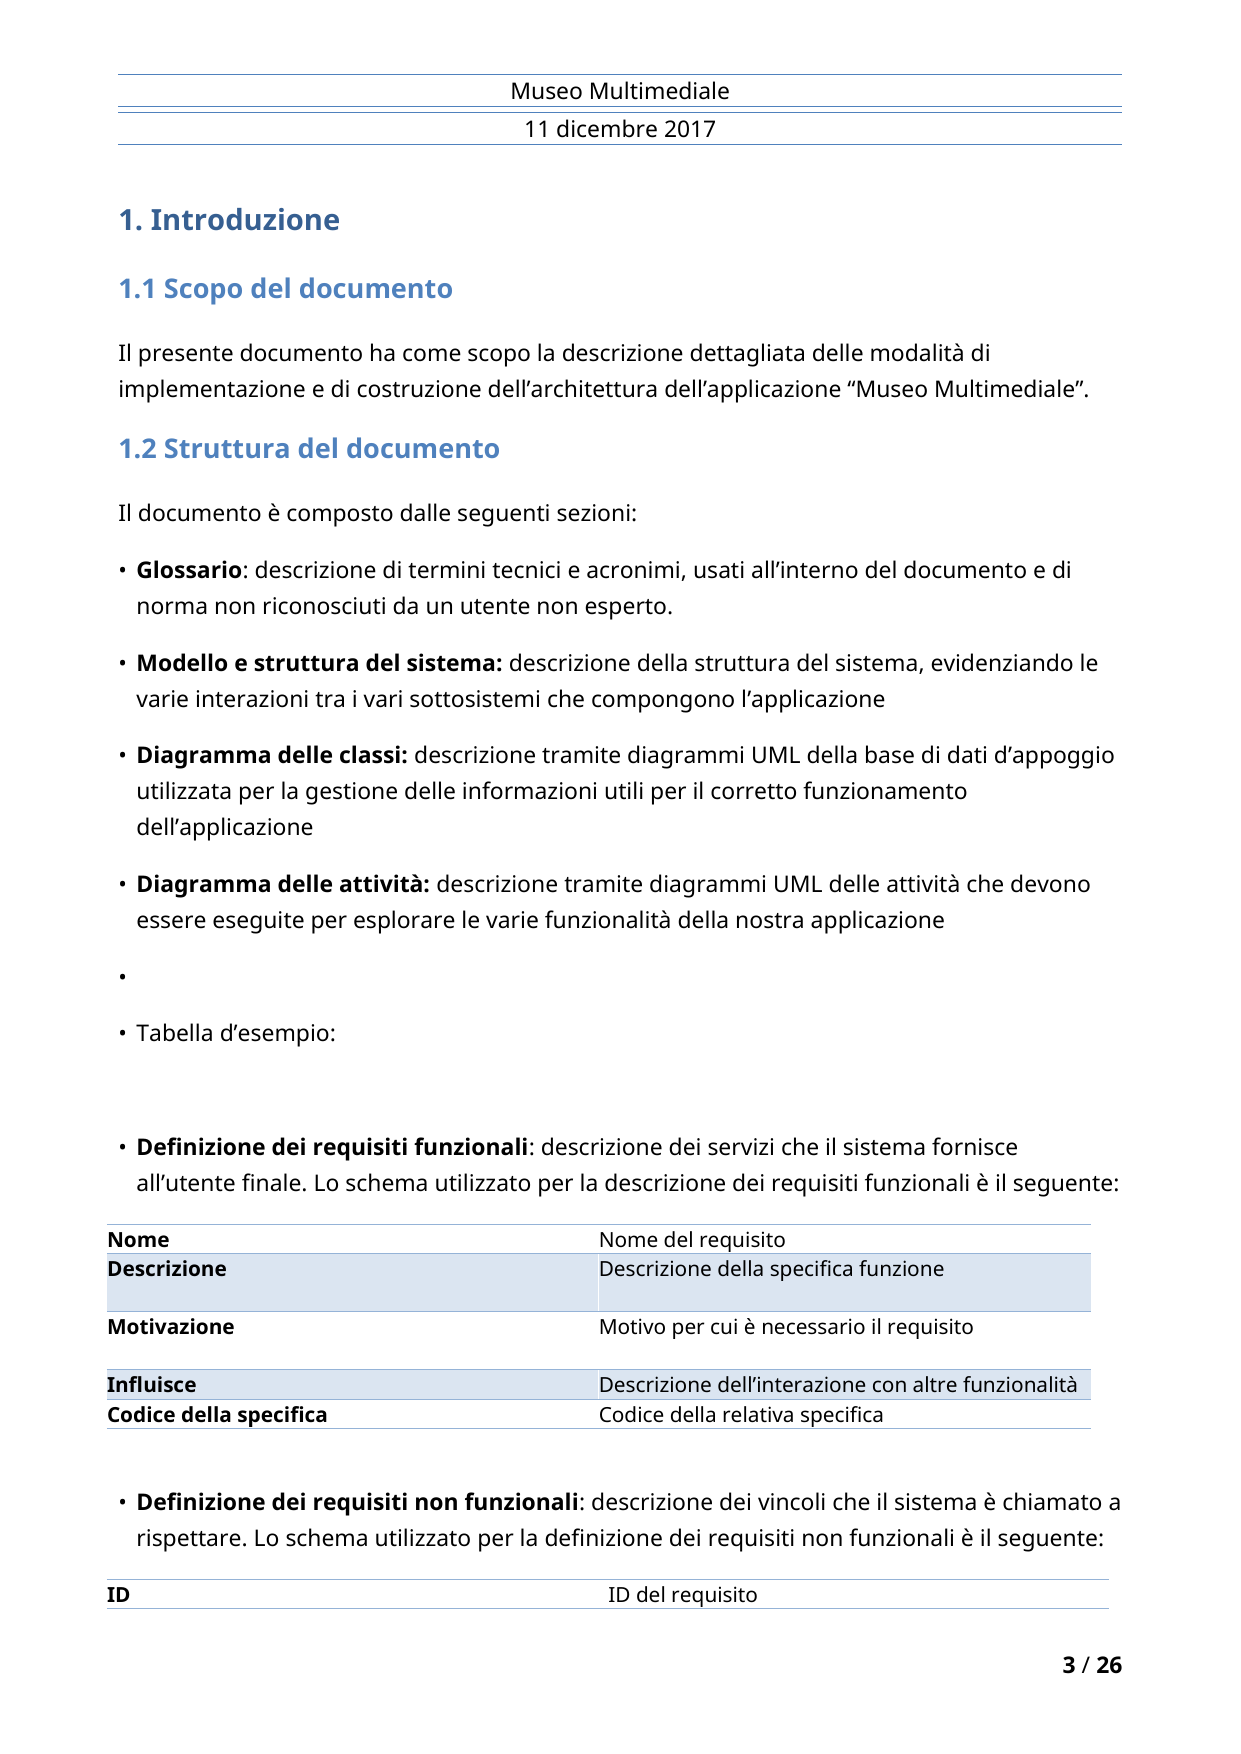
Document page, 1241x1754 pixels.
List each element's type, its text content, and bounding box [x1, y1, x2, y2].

table_cell Codice della specifica [107, 1400, 598, 1428]
list Tabella d’esempio: [118, 1017, 1122, 1049]
table_cell Influisce [107, 1370, 598, 1399]
table_cell Motivo per cui è necessario il requisito [599, 1312, 1091, 1369]
table_header Nome [107, 1225, 598, 1253]
text Il presente documento ha come scopo la descrizione dettagliata delle modalità di implementazione e di costruzione dell’architettura dell’applicazione “Museo Multimediale”. [118, 337, 1122, 404]
list Glossario: descrizione di termini tecnici e acronimi, usati all’interno del documento e di norma non riconosciuti da un utente non esperto. [118, 554, 1122, 621]
table_header ID del requisito [608, 1580, 1109, 1608]
table_cell Descrizione della specifica funzione [599, 1254, 1091, 1311]
subtitle 1.1 Scopo del documento [118, 269, 1122, 306]
list Diagramma delle attività: descrizione tramite diagrammi UML delle attività che devono essere eseguite per esplorare le varie funzionalità della nostra applicazione [118, 868, 1122, 935]
list Modello e struttura del sistema: descrizione della struttura del sistema, evidenziando le varie interazioni tra i vari sottosistemi che compongono l’applicazione [118, 647, 1122, 714]
table_cell Codice della relativa specifica [599, 1400, 1091, 1428]
table_header Nome del requisito [599, 1225, 1091, 1253]
text Il documento è composto dalle seguenti sezioni: [118, 497, 1122, 528]
list Definizione dei requisiti funzionali: descrizione dei servizi che il sistema fornisce all’utente finale. Lo schema utilizzato per la descrizione dei requisiti funzionali è il seguente: [118, 1131, 1122, 1198]
table_cell Motivazione [107, 1312, 598, 1369]
list Diagramma delle classi: descrizione tramite diagrammi UML della base di dati d’appoggio utilizzata per la gestione delle informazioni utili per il corretto funzionamento dell’applicazione [118, 739, 1122, 842]
table_cell Descrizione [107, 1254, 598, 1311]
subtitle 1.2 Struttura del documento [118, 430, 1122, 467]
table_header ID [107, 1580, 608, 1608]
subtitle 1. Introduzione [118, 199, 1122, 239]
list Definizione dei requisiti non funzionali: descrizione dei vincoli che il sistema è chiamato a rispettare. Lo schema utilizzato per la definizione dei requisiti non funzionali è il seguente: [118, 1486, 1122, 1553]
table_cell Descrizione dell’interazione con altre funzionalità [599, 1370, 1091, 1399]
